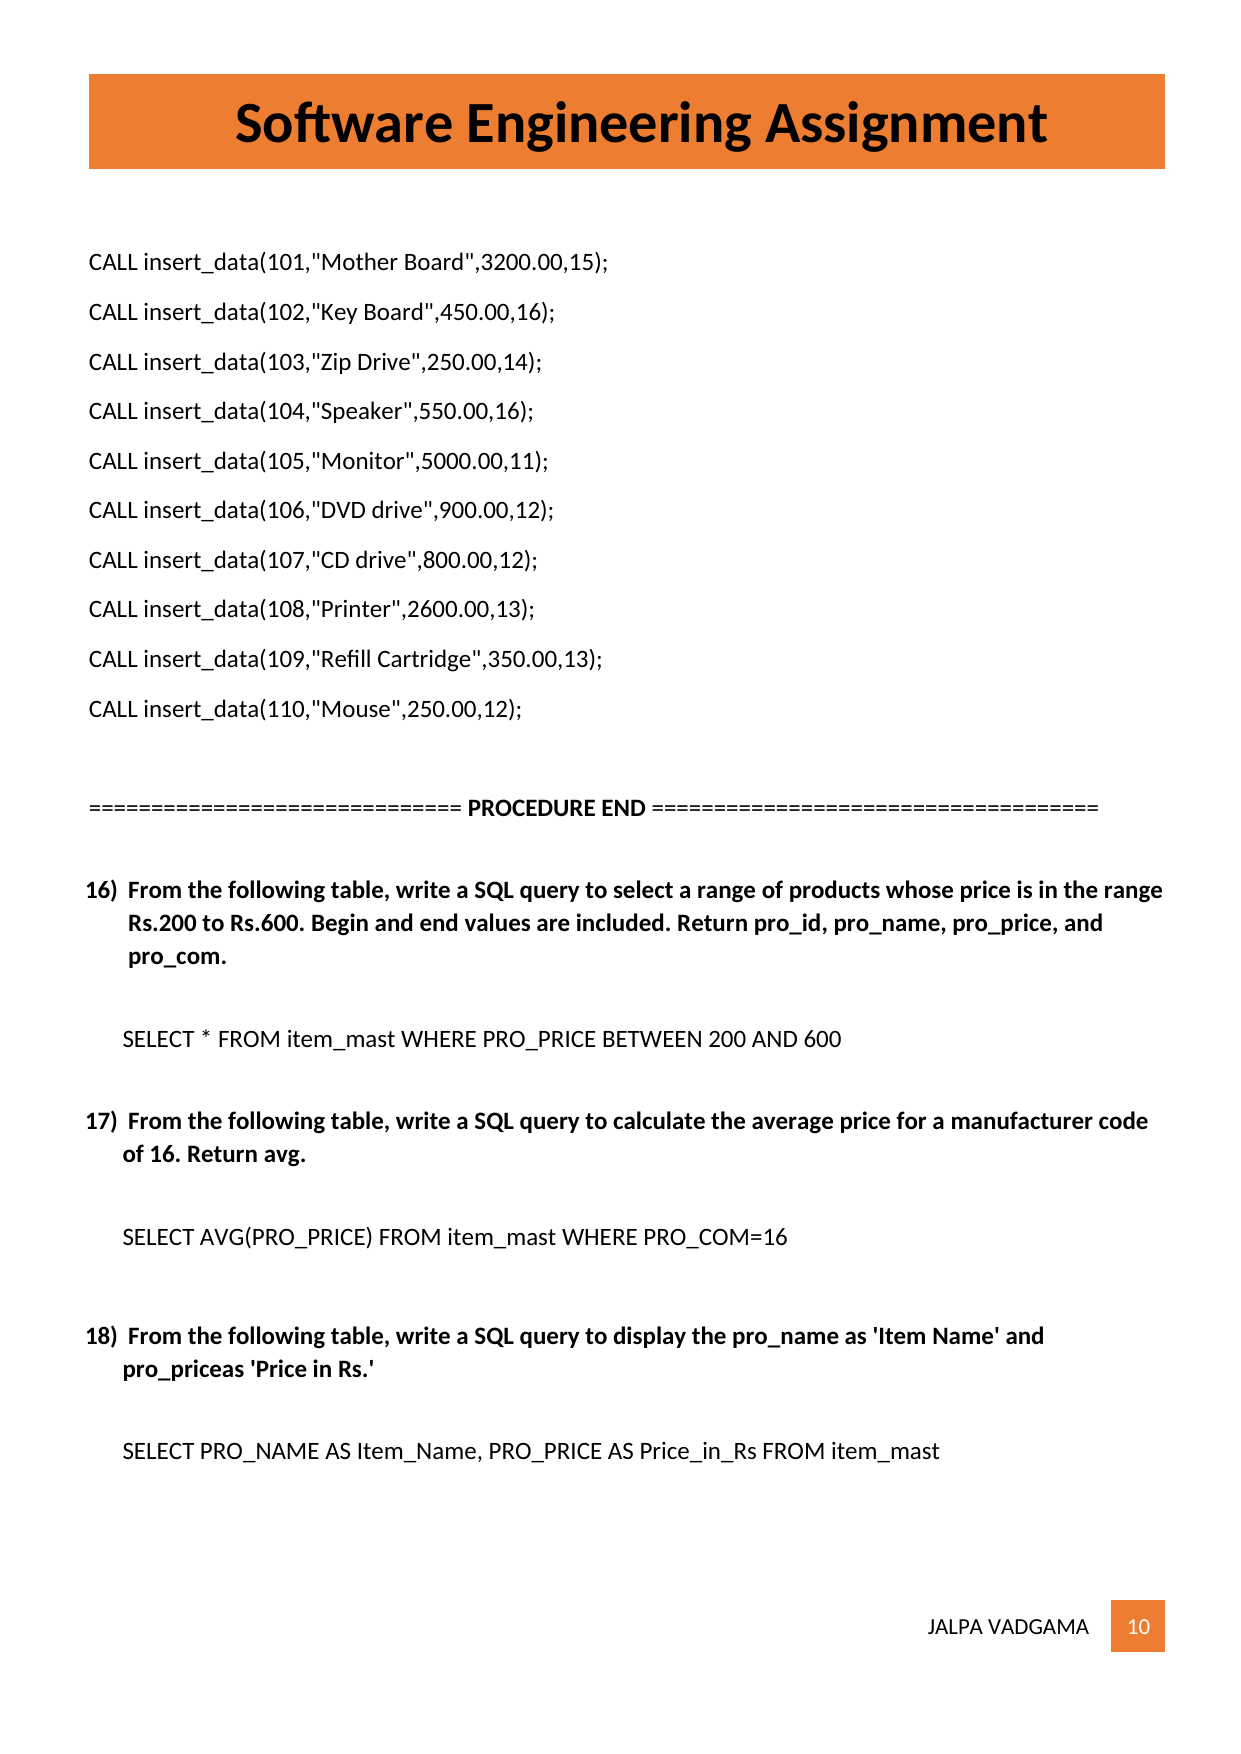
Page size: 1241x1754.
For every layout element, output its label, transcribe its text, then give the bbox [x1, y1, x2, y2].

text SELECT PRO_NAME AS Item_Name, PRO_PRICE AS Price_in_Rs FROM item_mast [89, 1435, 1165, 1466]
text CALL insert_data(104,"Speaker",550.00,16); [89, 395, 1165, 426]
text SELECT AVG(PRO_PRICE) FROM item_mast WHERE PRO_COM=16 [89, 1221, 1165, 1251]
list From the following table, write a SQL query to display the pro_name as 'Item Name' and pro_priceas 'Price in Rs.' [85, 1320, 1165, 1383]
list From the following table, write a SQL query to select a range of products whose price is in the range [85, 874, 1165, 905]
text CALL insert_data(110,"Mouse",250.00,12); [89, 693, 1165, 723]
list Rs.200 to Rs.600. Begin and end values are included. Return pro_id, pro_name, pro_price, and [122, 907, 1165, 938]
text CALL insert_data(102,"Key Board",450.00,16); [89, 296, 1165, 327]
text CALL insert_data(107,"CD drive",800.00,12); [89, 544, 1165, 574]
text CALL insert_data(101,"Mother Board",3200.00,15); [89, 247, 1165, 277]
text CALL insert_data(103,"Zip Drive",250.00,14); [89, 346, 1165, 376]
text CALL insert_data(109,"Refill Cartridge",350.00,13); [89, 643, 1165, 674]
text CALL insert_data(108,"Printer",2600.00,13); [89, 594, 1165, 624]
list pro_com. [122, 940, 1165, 971]
list From the following table, write a SQL query to calculate the average price for a manufacturer code of 16. Return avg. [85, 1105, 1165, 1169]
text SELECT * FROM item_mast WHERE PRO_PRICE BETWEEN 200 AND 600 [89, 1023, 1165, 1053]
text CALL insert_data(105,"Monitor",5000.00,11); [89, 445, 1165, 475]
text CALL insert_data(106,"DVD drive",900.00,12); [89, 494, 1165, 525]
text ============================== PROCEDURE END ==================================== [89, 792, 1165, 822]
